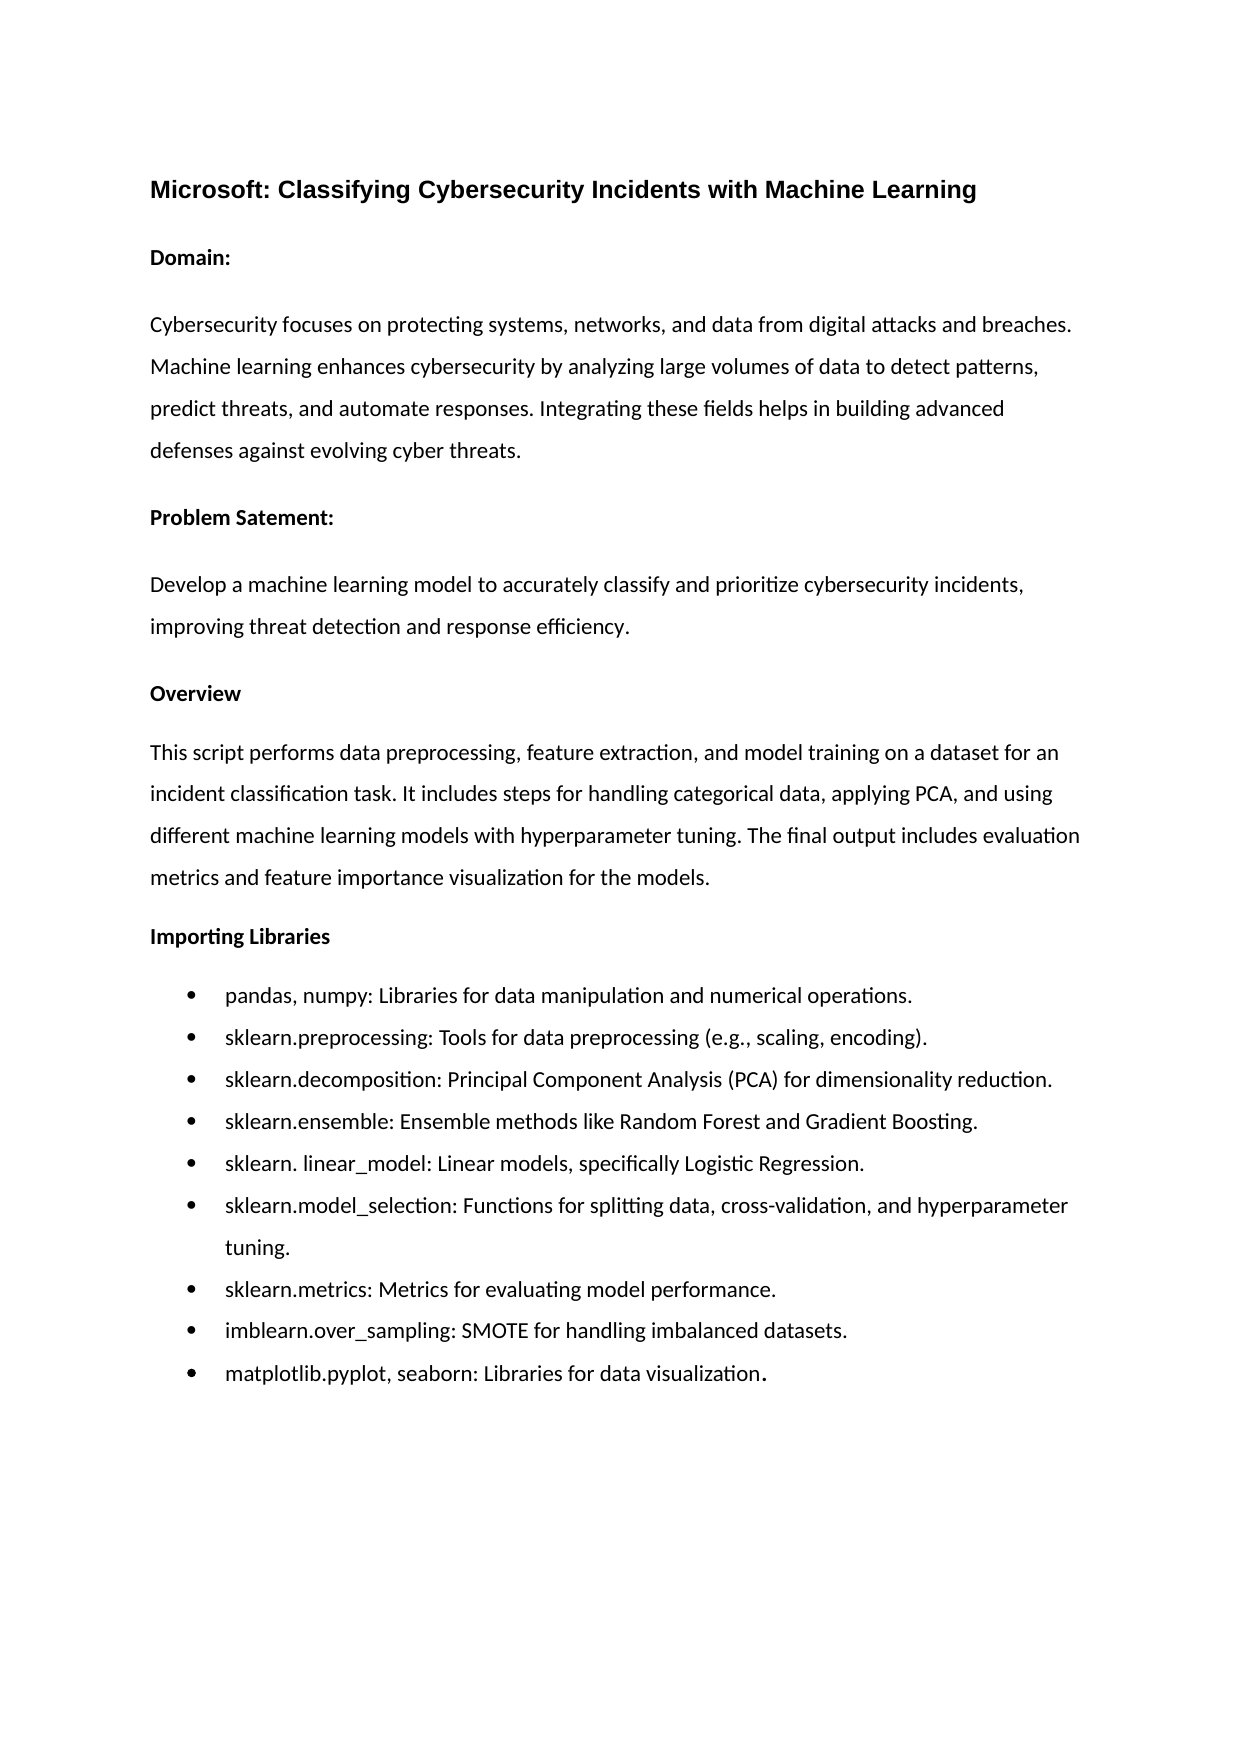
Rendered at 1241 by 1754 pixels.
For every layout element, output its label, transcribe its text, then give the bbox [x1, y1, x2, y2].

list sklearn.metrics: Metrics for evaluating model performance. [187, 1275, 1090, 1303]
text Importing Libraries [150, 922, 1090, 950]
list pandas, numpy: Libraries for data manipulation and numerical operations. [187, 981, 1090, 1009]
list sklearn. linear_model: Linear models, specifically Logistic Regression. [187, 1149, 1090, 1177]
text Microsoft: Classifying Cybersecurity Incidents with Machine Learning [150, 175, 1090, 204]
list matplotlib.pyplot, seaborn: Libraries for data visualization. [187, 1359, 1090, 1387]
text This script performs data preprocessing, feature extraction, and model training on a dataset for an incident classification task. It includes steps for handling categorical data, applying PCA, and using different machine learning models with hyperparameter tuning. The final output includes evaluation metrics and feature importance visualization for the models. [150, 738, 1090, 892]
text Problem Satement: [150, 503, 1090, 531]
text Cybersecurity focuses on protecting systems, networks, and data from digital attacks and breaches. Machine learning enhances cybersecurity by analyzing large volumes of data to detect patterns, predict threats, and automate responses. Integrating these fields helps in building advanced defenses against evolving cyber threats. [150, 310, 1090, 464]
list sklearn.ensemble: Ensemble methods like Random Forest and Gradient Boosting. [187, 1107, 1090, 1135]
text Overview [150, 679, 1090, 707]
list imblearn.over_sampling: SMOTE for handling imbalanced datasets. [187, 1317, 1090, 1345]
text Develop a machine learning model to accurately classify and prioritize cybersecurity incidents, improving threat detection and response efficiency. [150, 570, 1090, 640]
list sklearn.preprocessing: Tools for data preprocessing (e.g., scaling, encoding). [187, 1023, 1090, 1051]
list sklearn.model_selection: Functions for splitting data, cross-validation, and hyperparameter tuning. [187, 1191, 1090, 1261]
text Domain: [150, 243, 1090, 271]
list sklearn.decomposition: Principal Component Analysis (PCA) for dimensionality reduction. [187, 1065, 1090, 1093]
